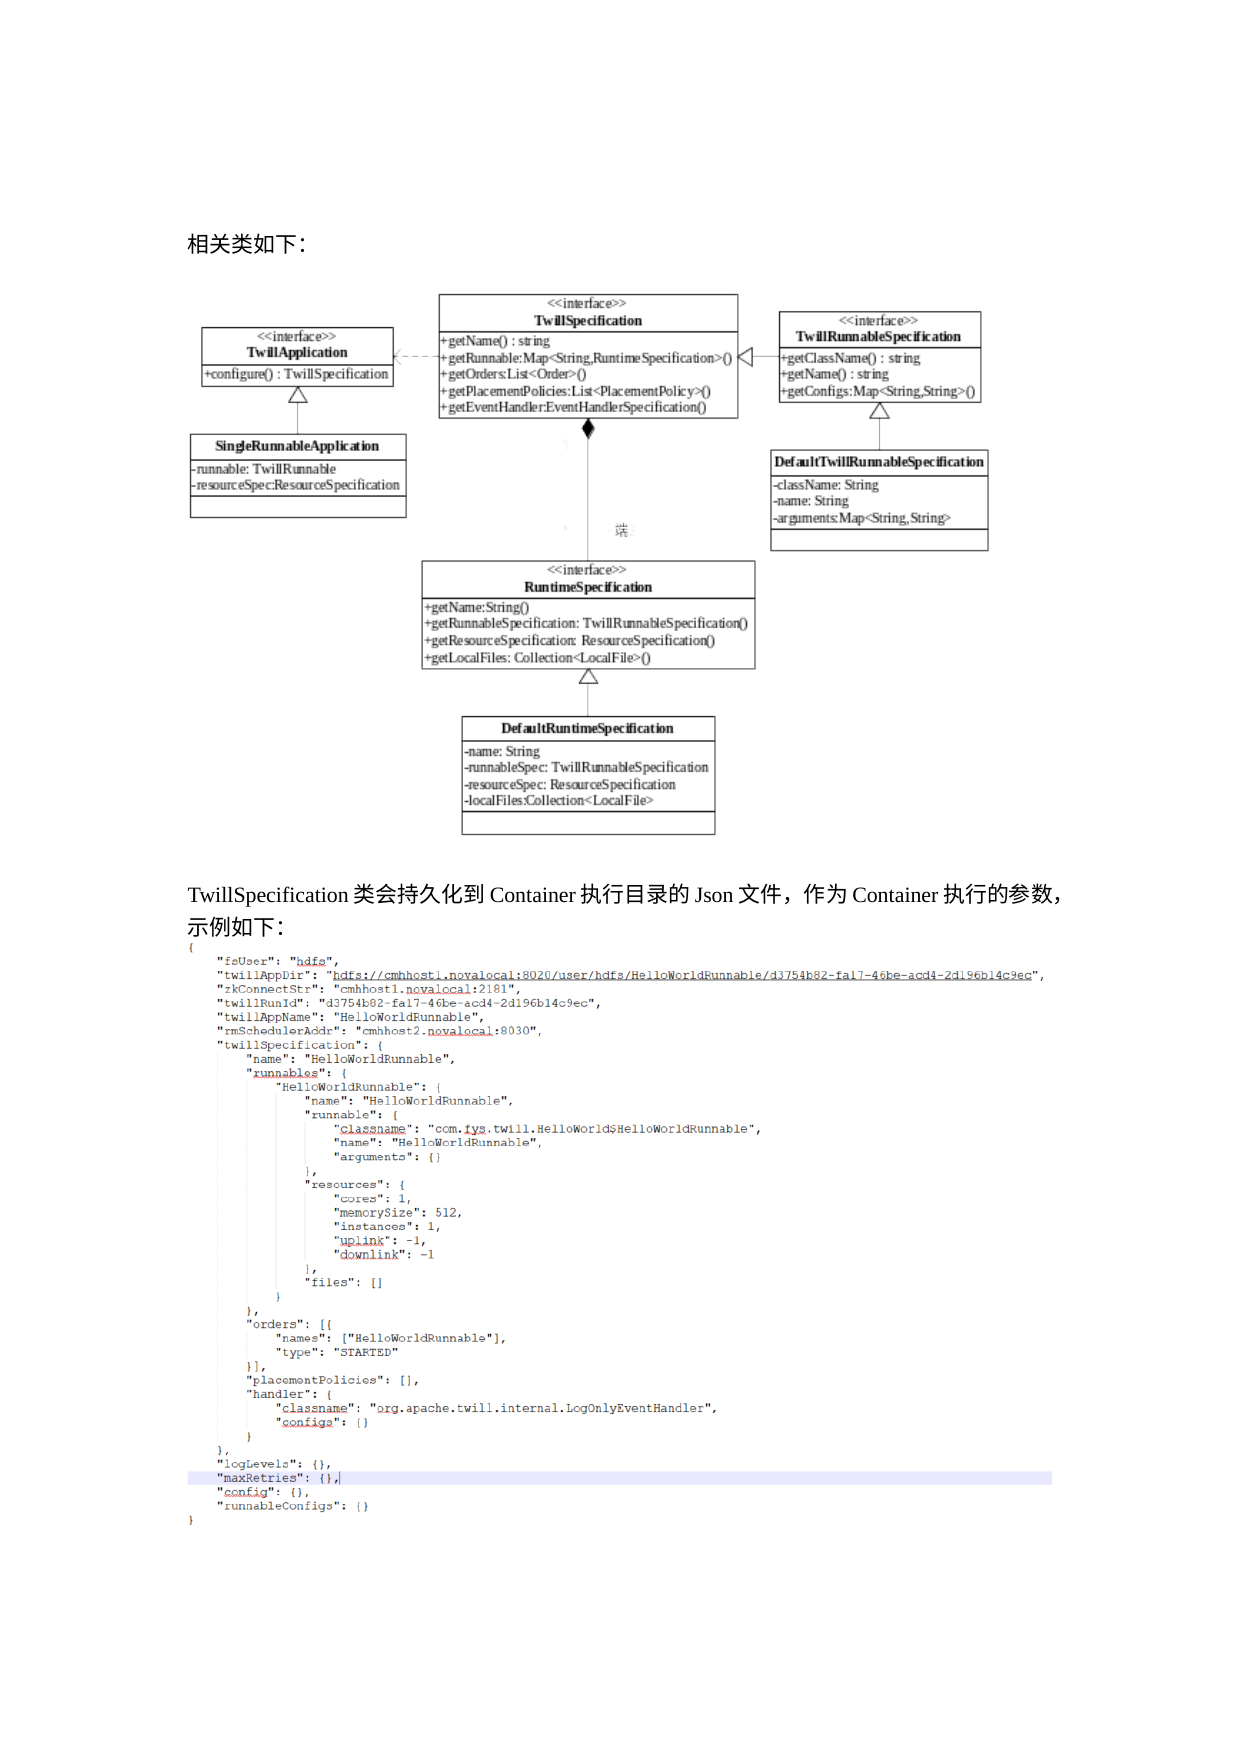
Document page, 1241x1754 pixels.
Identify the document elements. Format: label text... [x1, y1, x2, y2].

text 相关类如下： [187, 227, 1053, 259]
picture [187, 942, 1053, 1535]
text TwillSpecification类会持久化到Container执行目录的Json文件，作为Container执行的参数，示例如下： [187, 877, 1053, 942]
